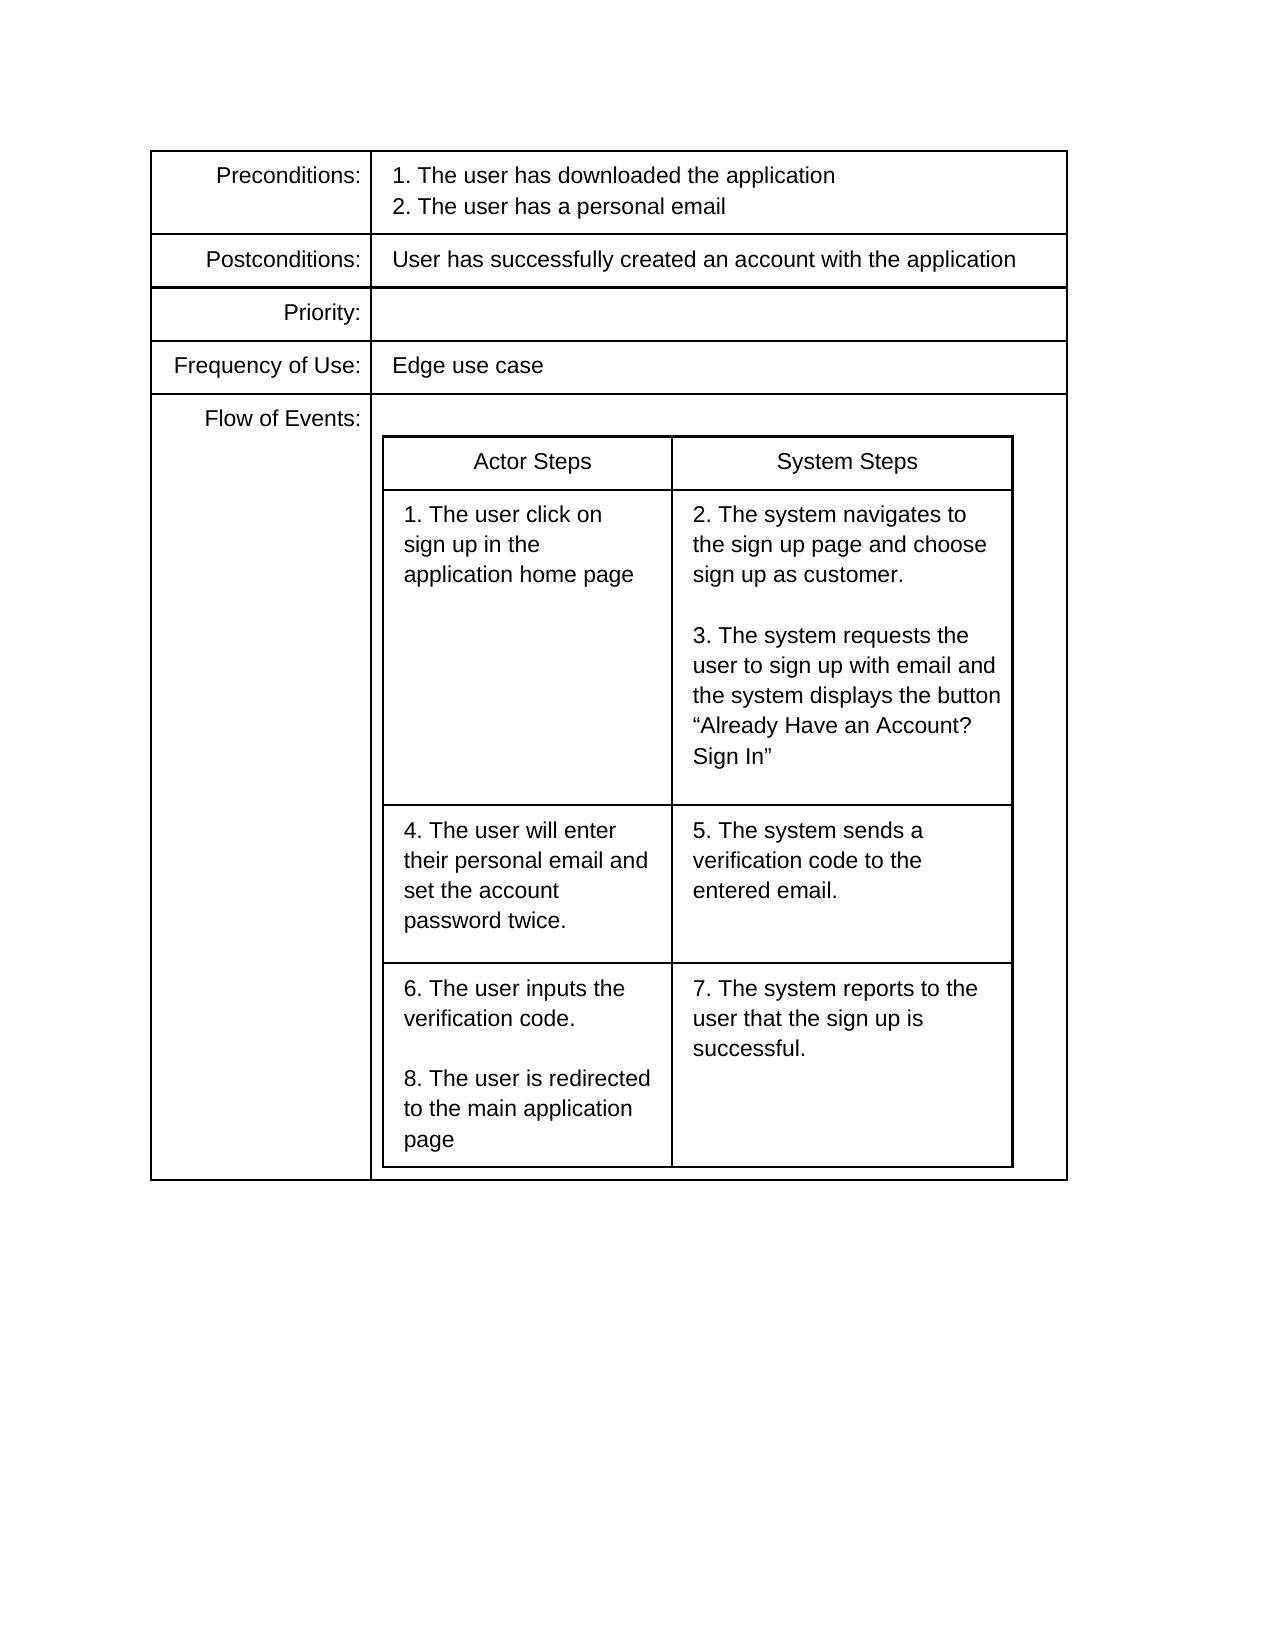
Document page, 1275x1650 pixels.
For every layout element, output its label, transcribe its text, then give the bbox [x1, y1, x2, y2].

table_cell Frequency of Use: [152, 342, 370, 393]
table_cell Priority: [152, 289, 370, 339]
table_cell [372, 395, 1066, 1179]
table_cell Flow of Events: [152, 395, 370, 1179]
table_cell User has successfully created an account with the application [372, 235, 1066, 286]
table_cell Edge use case [372, 342, 1066, 393]
table_cell Preconditions: [152, 152, 370, 233]
table_cell 1. The user has downloaded the application 2. The user has a personal email [372, 152, 1066, 233]
table_cell Postconditions: [152, 235, 370, 286]
table_cell [372, 289, 1066, 339]
